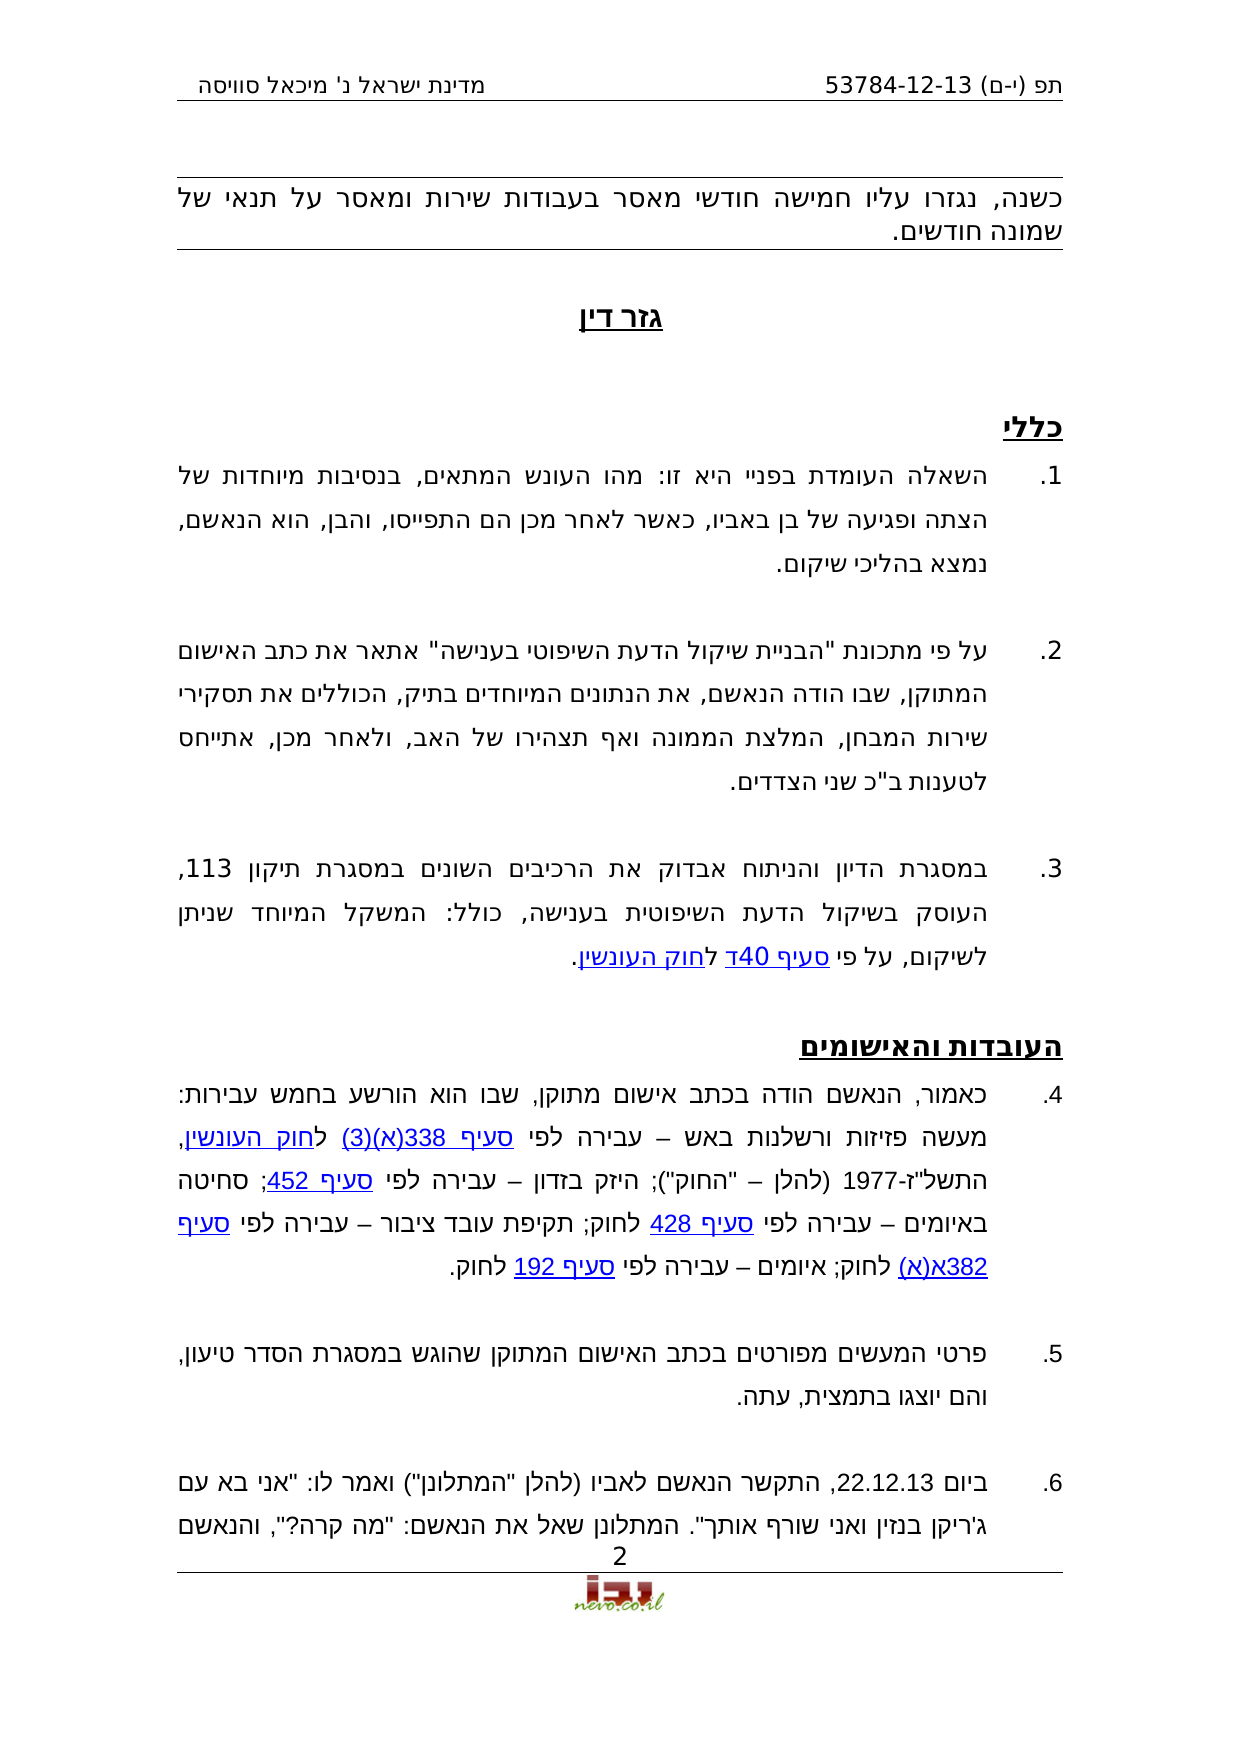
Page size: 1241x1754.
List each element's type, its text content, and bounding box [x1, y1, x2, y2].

text 1. השאלה העומדת בפניי היא זו: מהו העונש המתאים, בנסיבות מיוחדות של הצתה ופגיעה של בן באביו, כאשר לאחר מכן הם התפייסו, והבן, הוא הנאשם, נמצא בהליכי שיקום. [177, 461, 1063, 578]
text 5. פרטי המעשים מפורטים בכתב האישום המתוקן שהוגש במסגרת הסדר טיעון, והם יוצגו בתמצית, עתה. [177, 1339, 1063, 1411]
text 4. כאמור, הנאשם הודה בכתב אישום מתוקן, שבו הוא הורשע בחמש עבירות: מעשה פזיזות ורשלנות באש – עבירה לפי סעיף 338(א)(3) לחוק העונשין, התשל"ז-1977 (להלן – "החוק"); היזק בזדון – עבירה לפי סעיף 452; סחיטה באיומים – עבירה לפי סעיף 428 לחוק; תקיפת עובד ציבור – עבירה לפי סעיף 382א(א) לחוק; איומים – עבירה לפי סעיף 192 לחוק. [177, 1080, 1063, 1281]
text העובדות והאישומים [177, 1029, 1063, 1063]
text כללי [177, 410, 1063, 444]
picture [574, 1575, 666, 1612]
text 3. במסגרת הדיון והניתוח אבדוק את הרכיבים השונים במסגרת תיקון 113, העוסק בשיקול הדעת השיפוטית בענישה, כולל: המשקל המיוחד שניתן לשיקום, על פי סעיף 40ד לחוק העונשין. [177, 854, 1063, 971]
text 2. על פי מתכונת "הבניית שיקול הדעת השיפוטי בענישה" אתאר את כתב האישום המתוקן, שבו הודה הנאשם, את הנתונים המיוחדים בתיק, הכוללים את תסקירי שירות המבחן, המלצת הממונה ואף תצהירו של האב, ולאחר מכן, אתייחס לטענות ב"כ שני הצדדים. [177, 636, 1063, 797]
table_header גזר דין [161, 300, 1079, 367]
